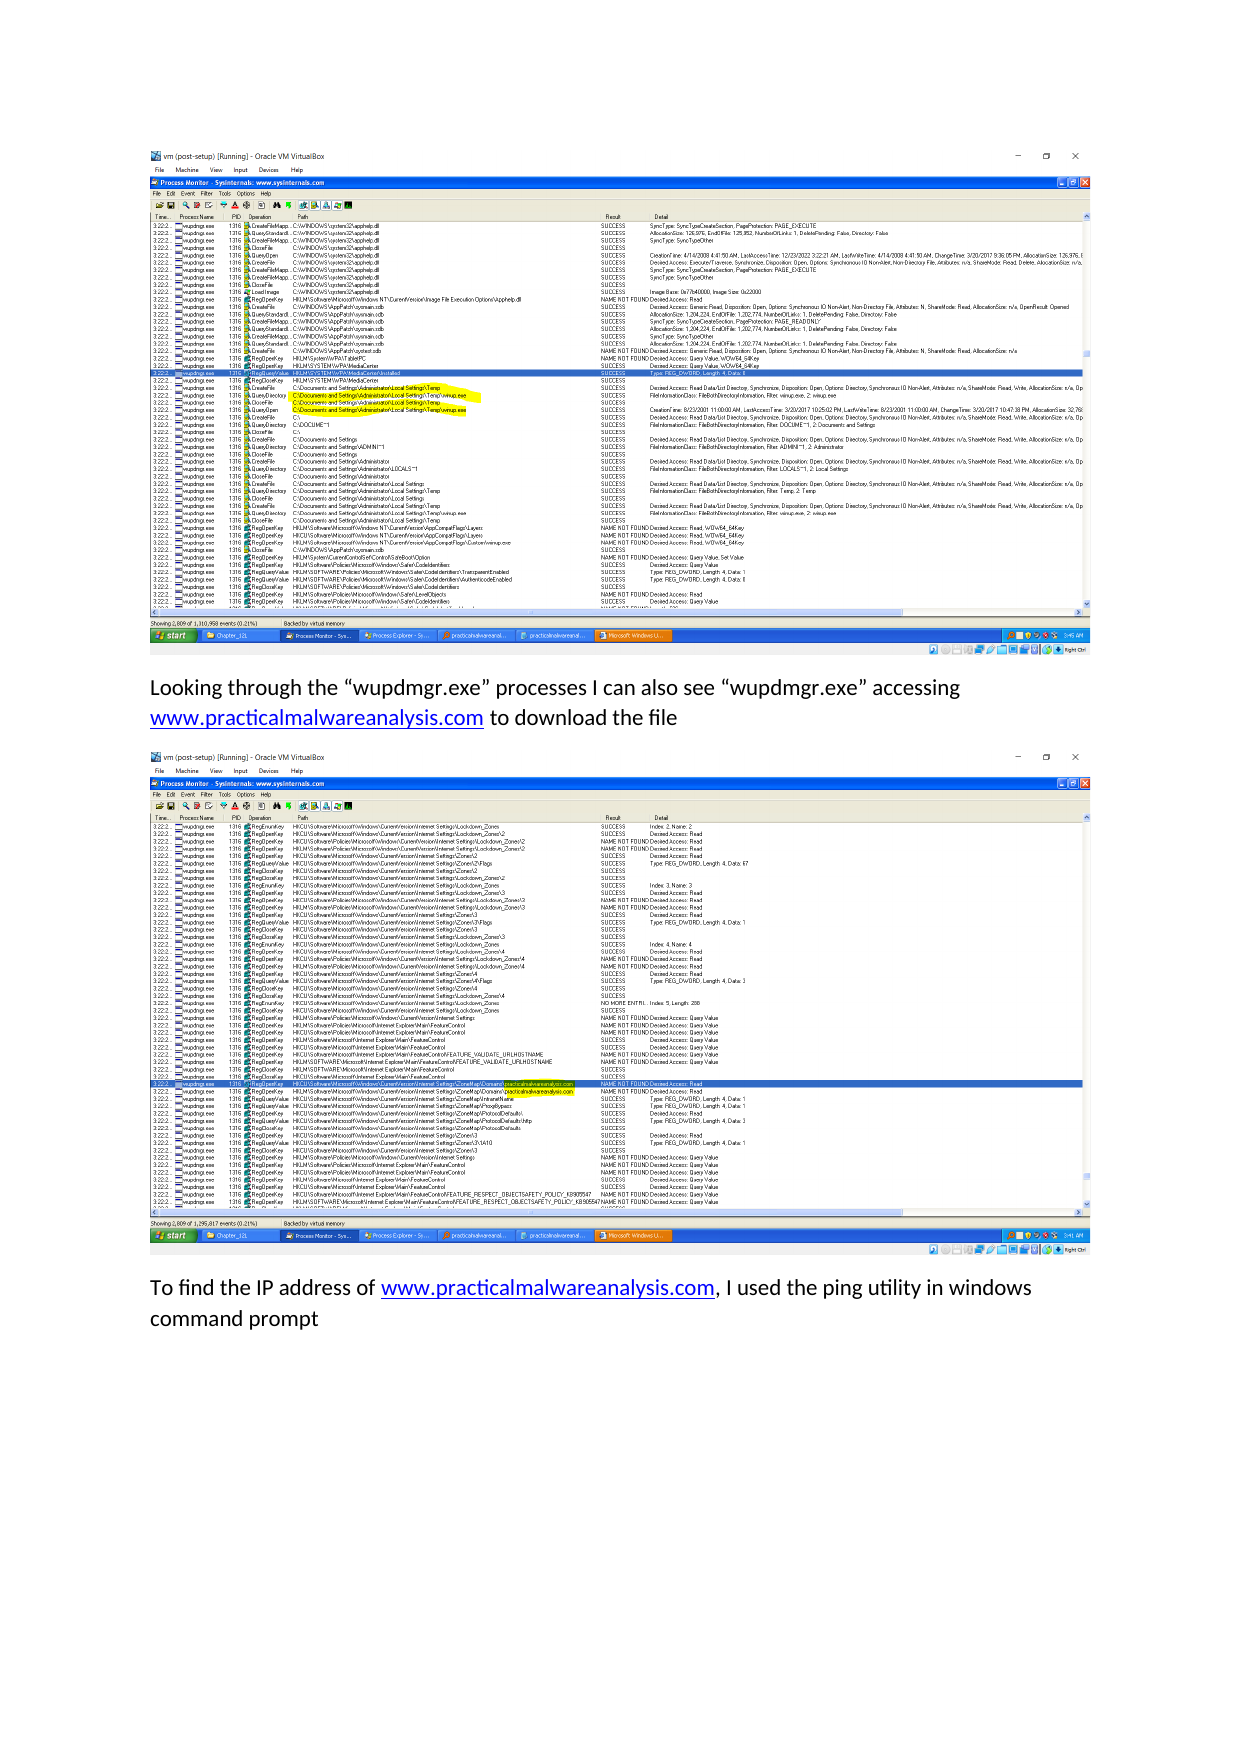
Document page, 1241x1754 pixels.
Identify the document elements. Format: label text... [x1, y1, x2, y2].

text Looking through the “wupdmgr.exe” processes I can also see “wupdmgr.exe” accessing www.practicalmalwareanalysis.com to download the file [150, 673, 1090, 731]
text To find the IP address of www.practicalmalwareanalysis.com, I used the ping utility in windows command prompt [150, 1273, 1090, 1332]
picture [150, 150, 1091, 655]
picture [150, 750, 1091, 1255]
